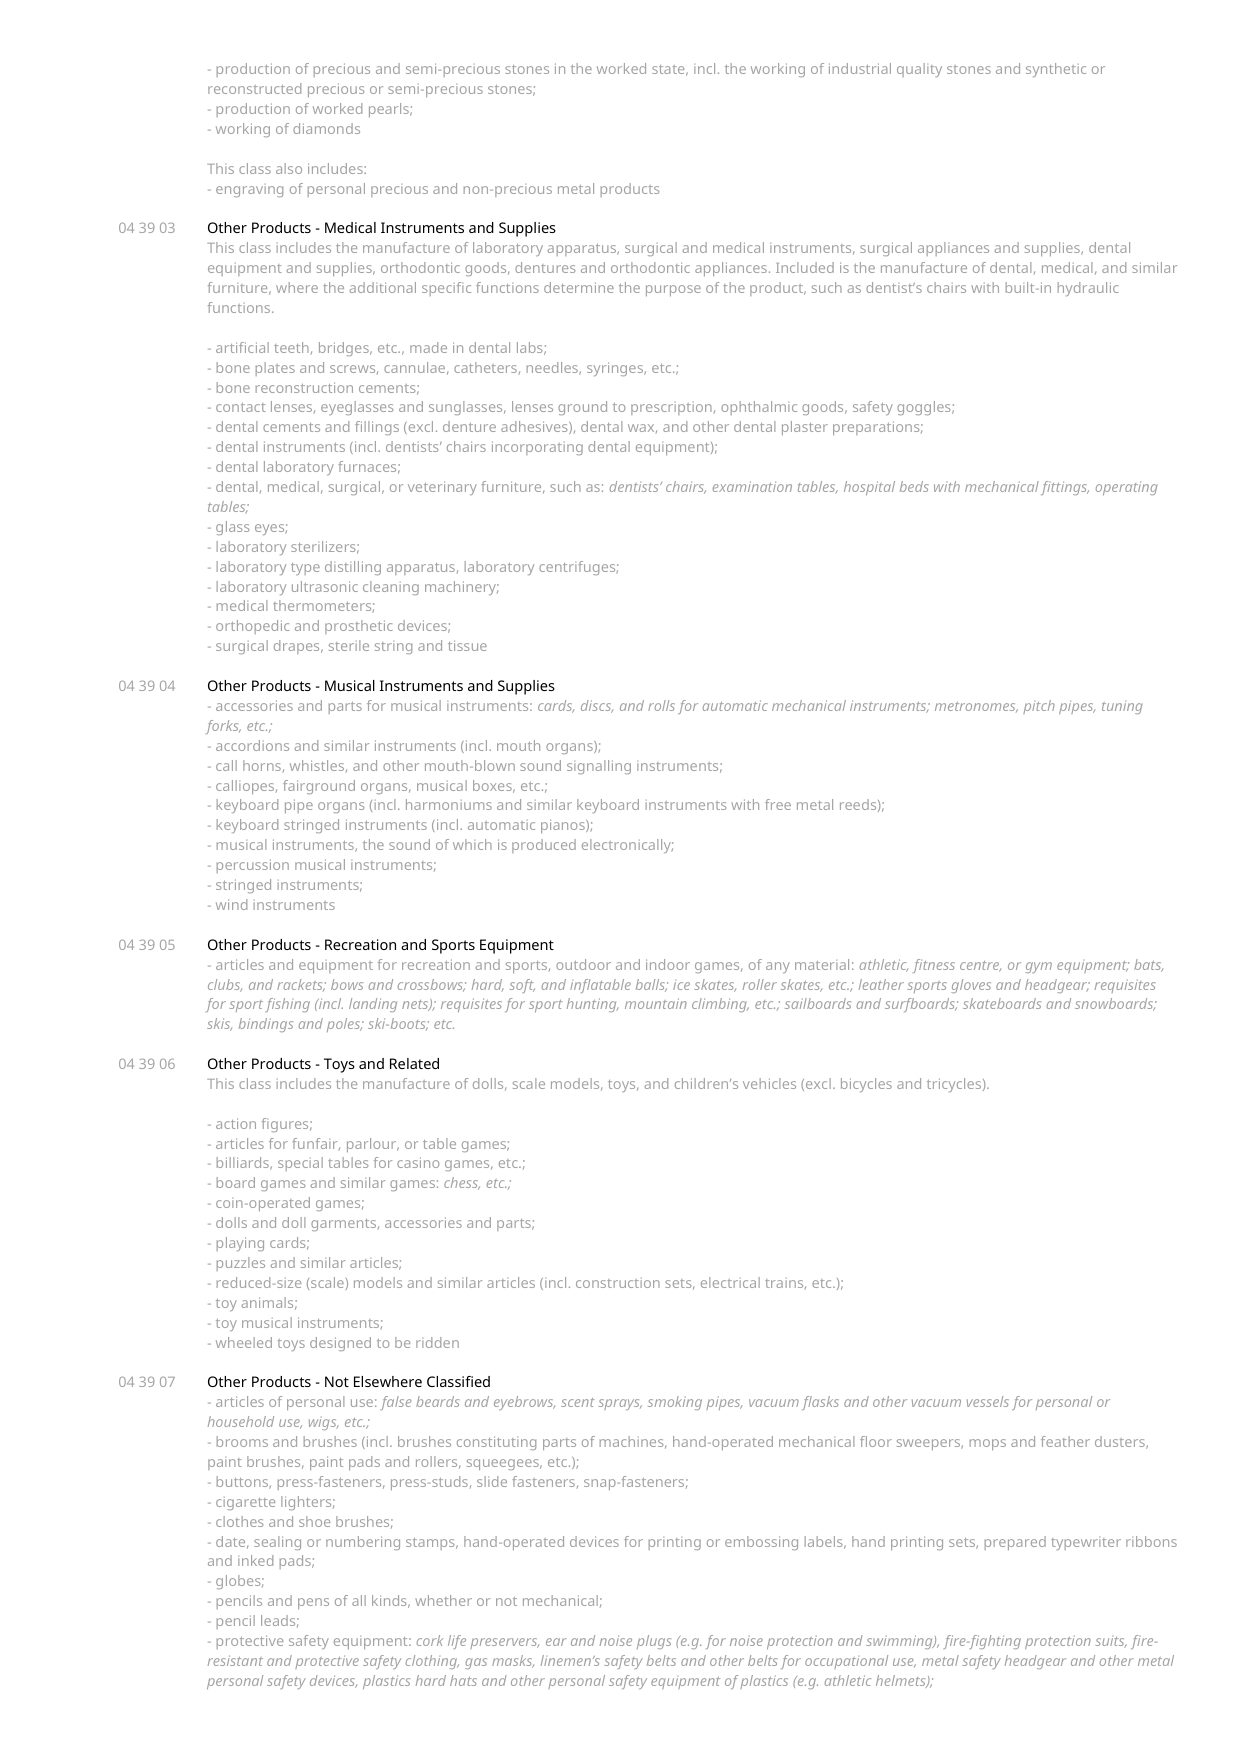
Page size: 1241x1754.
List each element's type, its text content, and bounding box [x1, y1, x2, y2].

text - wheeled toys designed to be ridden [207, 1332, 1181, 1352]
text - pencil leads; [207, 1611, 1181, 1631]
text This class includes the manufacture of dolls, scale models, toys, and children’s vehicles (excl. bicycles and tricycles). [207, 1074, 1181, 1094]
text - contact lenses, eyeglasses and sunglasses, lenses ground to prescription, ophthalmic goods, safety goggles; [207, 397, 1181, 417]
text - stringed instruments; [207, 875, 1181, 895]
text - buttons, press-fasteners, press-studs, slide fasteners, snap-fasteners; [207, 1472, 1181, 1492]
text - accessories and parts for musical instruments: cards, discs, and rolls for automatic mechanical instruments; metronomes, pitch pipes, tuning forks, etc.; [207, 696, 1181, 736]
text - dental instruments (incl. dentists’ chairs incorporating dental equipment); [207, 437, 1181, 457]
text - accordions and similar instruments (incl. mouth organs); [207, 736, 1181, 755]
text - wind instruments [207, 895, 1181, 914]
text 04 39 07 Other Products - Not Elsewhere Classified [118, 1372, 1181, 1392]
text - board games and similar games: chess, etc.; [207, 1173, 1181, 1193]
text - protective safety equipment: cork life preservers, ear and noise plugs (e.g. for noise protection and swimming), fire-fighting protection suits, fire-resistant and protective safety clothing, gas masks, linemen’s safety belts and other belts for occupational use, metal safety headgear and other metal personal safety devices, plastics hard hats and other personal safety equipment of plastics (e.g. athletic helmets); [207, 1631, 1181, 1691]
text - dental cements and fillings (excl. denture adhesives), dental wax, and other dental plaster preparations; [207, 417, 1181, 437]
text - toy animals; [207, 1293, 1181, 1312]
text - production of precious and semi-precious stones in the worked state, incl. the working of industrial quality stones and synthetic or reconstructed precious or semi-precious stones; [207, 59, 1181, 99]
text - laboratory ultrasonic cleaning machinery; [207, 576, 1181, 596]
text - production of worked pearls; [207, 99, 1181, 119]
text - medical thermometers; [207, 596, 1181, 616]
text - calliopes, fairground organs, musical boxes, etc.; [207, 775, 1181, 795]
text - surgical drapes, sterile string and tissue [207, 636, 1181, 656]
text - clothes and shoe brushes; [207, 1511, 1181, 1531]
text - laboratory sterilizers; [207, 537, 1181, 556]
text - date, sealing or numbering stamps, hand-operated devices for printing or embossing labels, hand printing sets, prepared typewriter ribbons and inked pads; [207, 1531, 1181, 1571]
text 04 39 03 Other Products - Medical Instruments and Supplies [118, 218, 1181, 238]
text 04 39 04 Other Products - Musical Instruments and Supplies [118, 676, 1181, 696]
text - brooms and brushes (incl. brushes constituting parts of machines, hand-operated mechanical floor sweepers, mops and feather dusters, paint brushes, paint pads and rollers, squeegees, etc.); [207, 1432, 1181, 1472]
text - working of diamonds [207, 119, 1181, 139]
text - toy musical instruments; [207, 1312, 1181, 1332]
text - dental laboratory furnaces; [207, 457, 1181, 477]
text - dolls and doll garments, accessories and parts; [207, 1213, 1181, 1233]
text - bone plates and screws, cannulae, catheters, needles, syringes, etc.; [207, 357, 1181, 377]
text - bone reconstruction cements; [207, 377, 1181, 397]
text - keyboard pipe organs (incl. harmoniums and similar keyboard instruments with free metal reeds); [207, 795, 1181, 815]
text - reduced-size (scale) models and similar articles (incl. construction sets, electrical trains, etc.); [207, 1273, 1181, 1293]
text - keyboard stringed instruments (incl. automatic pianos); [207, 815, 1181, 835]
text 04 39 05 Other Products - Recreation and Sports Equipment [118, 934, 1181, 954]
text - percussion musical instruments; [207, 855, 1181, 875]
text - articles and equipment for recreation and sports, outdoor and indoor games, of any material: athletic, fitness centre, or gym equipment; bats, clubs, and rackets; bows and crossbows; hard, soft, and inflatable balls; ice skates, roller skates, etc.; leather sports gloves and headgear; requisites for sport fishing (incl. landing nets); requisites for sport hunting, mountain climbing, etc.; sailboards and surfboards; skateboards and snowboards; skis, bindings and poles; ski-boots; etc. [207, 954, 1181, 1034]
text - playing cards; [207, 1233, 1181, 1253]
text - action figures; [207, 1113, 1181, 1133]
text - articles for funfair, parlour, or table games; [207, 1133, 1181, 1153]
text - laboratory type distilling apparatus, laboratory centrifuges; [207, 556, 1181, 576]
text - artificial teeth, bridges, etc., made in dental labs; [207, 338, 1181, 357]
text This class also includes: [207, 158, 1181, 178]
text - billiards, special tables for casino games, etc.; [207, 1153, 1181, 1173]
text - musical instruments, the sound of which is produced electronically; [207, 835, 1181, 855]
text - engraving of personal precious and non-precious metal products [207, 178, 1181, 198]
text - orthopedic and prosthetic devices; [207, 616, 1181, 636]
text - globes; [207, 1571, 1181, 1591]
text - coin-operated games; [207, 1193, 1181, 1213]
text - puzzles and similar articles; [207, 1253, 1181, 1273]
text - pencils and pens of all kinds, whether or not mechanical; [207, 1591, 1181, 1611]
text - articles of personal use: false beards and eyebrows, scent sprays, smoking pipes, vacuum flasks and other vacuum vessels for personal or household use, wigs, etc.; [207, 1392, 1181, 1432]
text 04 39 06 Other Products - Toys and Related [118, 1054, 1181, 1074]
text - call horns, whistles, and other mouth-blown sound signalling instruments; [207, 755, 1181, 775]
text - cigarette lighters; [207, 1492, 1181, 1511]
text - dental, medical, surgical, or veterinary furniture, such as: dentists’ chairs, examination tables, hospital beds with mechanical fittings, operating tables; [207, 477, 1181, 517]
text - glass eyes; [207, 517, 1181, 537]
text This class includes the manufacture of laboratory apparatus, surgical and medical instruments, surgical appliances and supplies, dental equipment and supplies, orthodontic goods, dentures and orthodontic appliances. Included is the manufacture of dental, medical, and similar furniture, where the additional specific functions determine the purpose of the product, such as dentist’s chairs with built-in hydraulic functions. [207, 238, 1181, 318]
